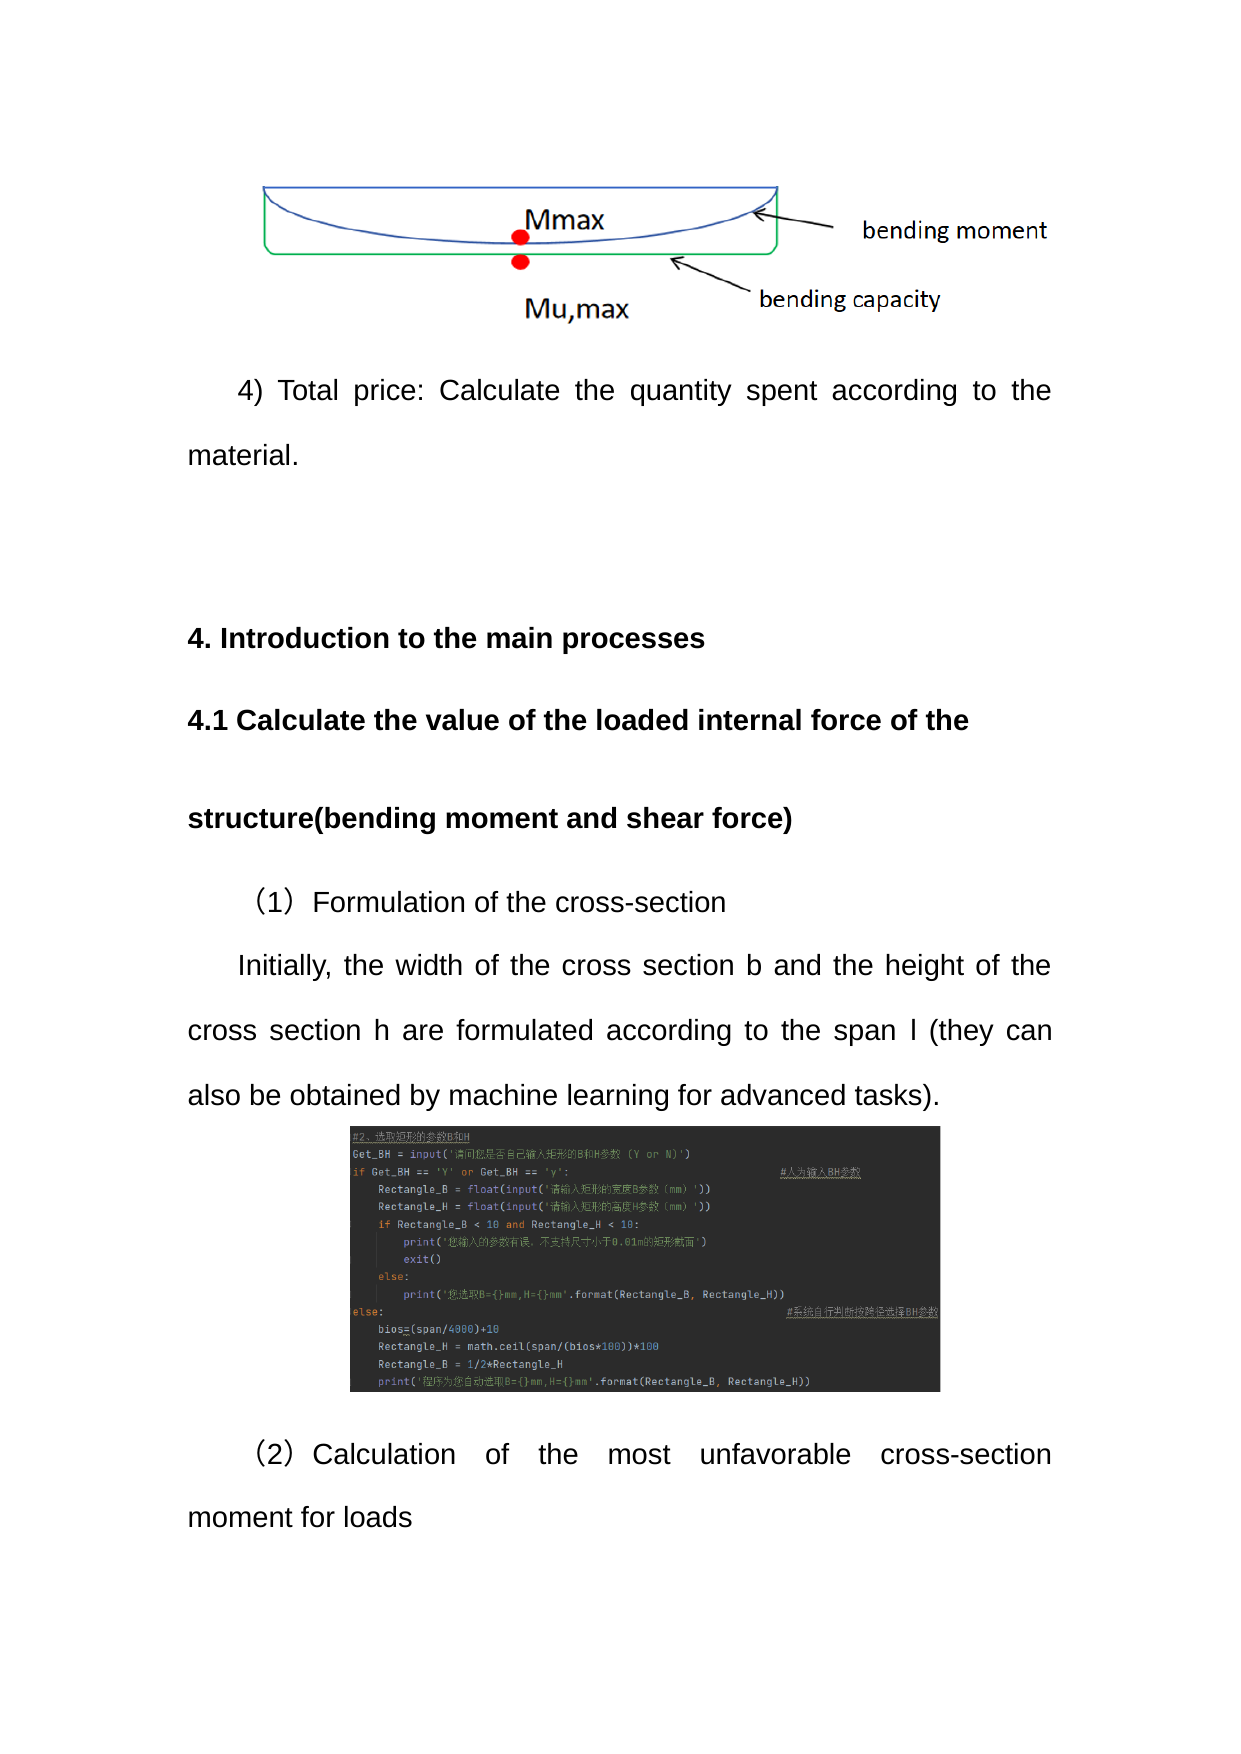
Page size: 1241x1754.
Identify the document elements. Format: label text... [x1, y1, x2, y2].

text Initially, the width of the cross section b and the height of the cross section h are formulated according to the span l (they can also be obtained by machine learning for advanced tasks). [187, 932, 1053, 1127]
subtitle Introduction to the main processes [187, 606, 1053, 671]
list Calculation of the most unfavorable cross-section moment for loads [187, 1419, 1053, 1549]
text 4) Total price: Calculate the quantity spent according to the material. [187, 357, 1053, 487]
picture [350, 1126, 941, 1392]
text （1）Formulation of the cross-section [187, 867, 1053, 932]
text 4.1 Calculate the value of the loaded internal force of the structure(bending moment and shear force) [187, 687, 1053, 850]
picture [237, 162, 1102, 341]
